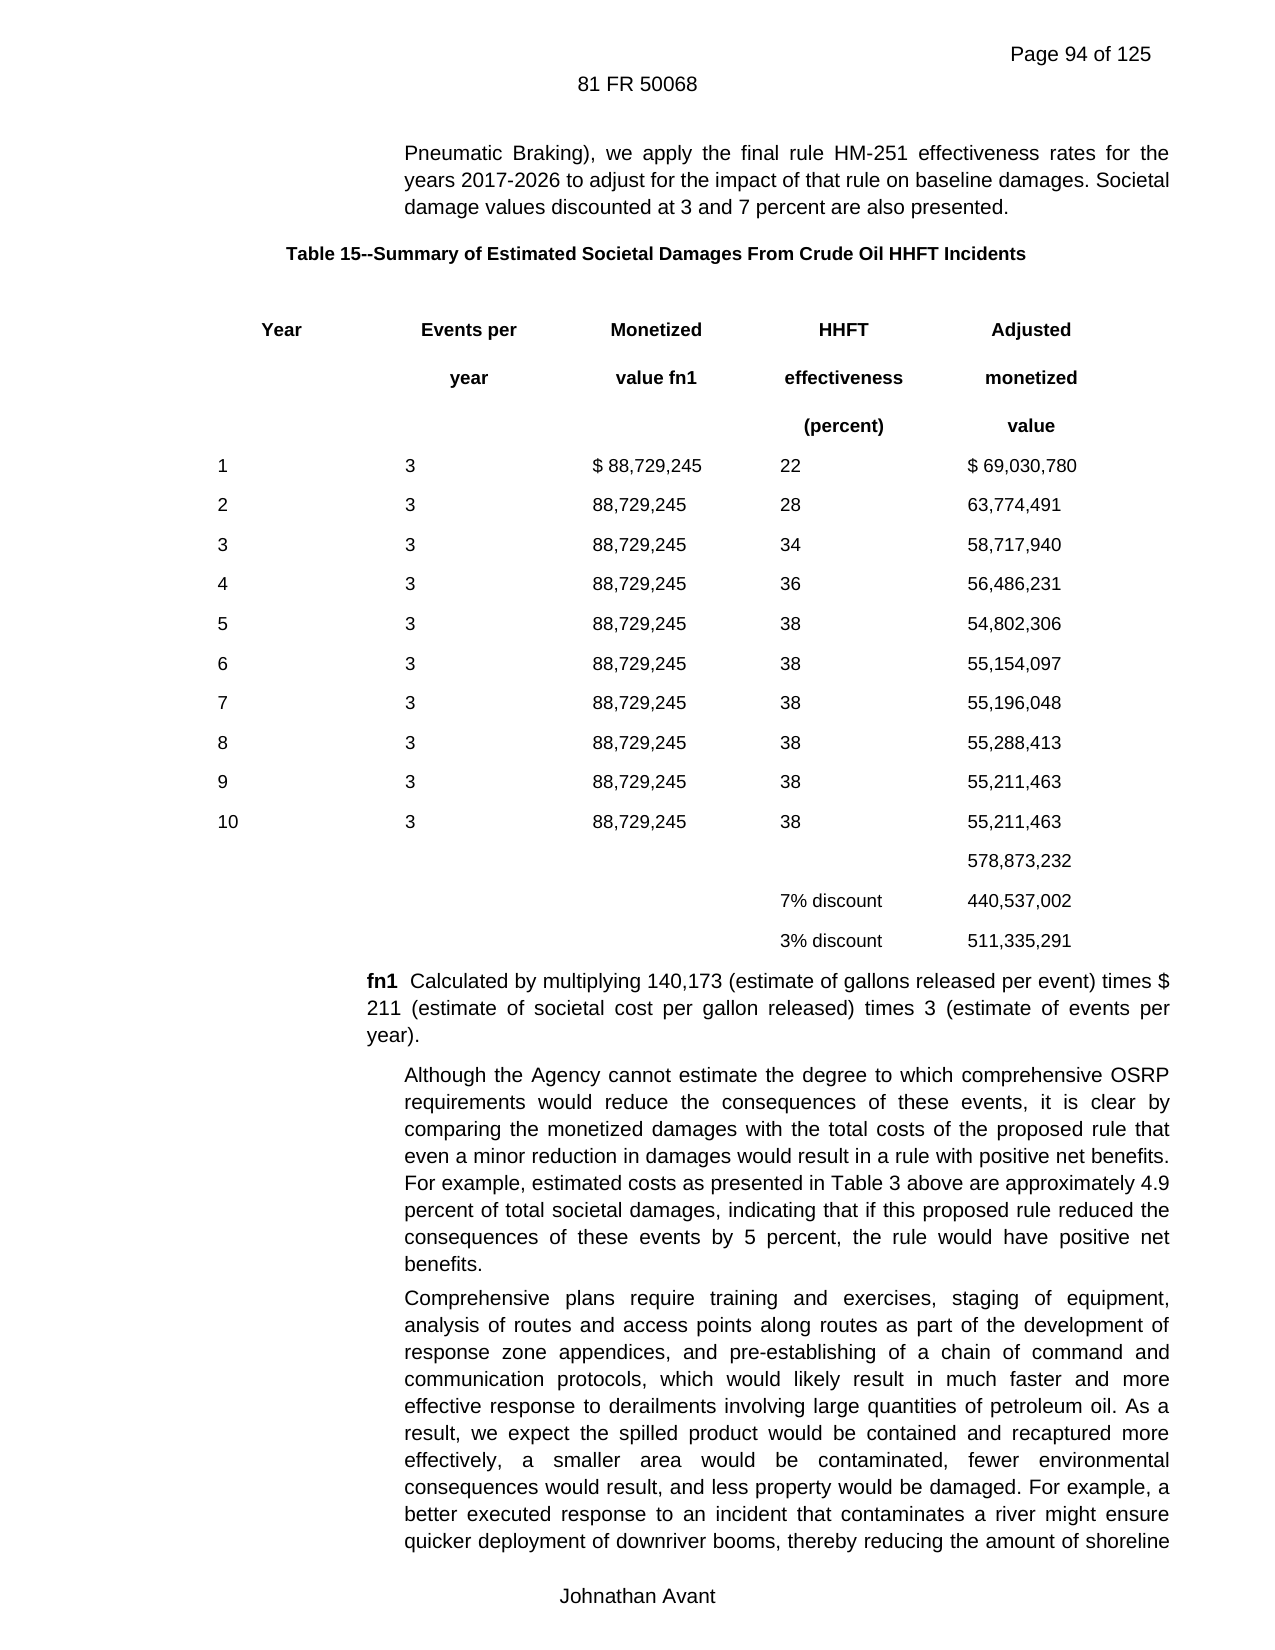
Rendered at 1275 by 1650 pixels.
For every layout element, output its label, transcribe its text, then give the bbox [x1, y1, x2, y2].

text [404, 1282, 1171, 1553]
text Although the Agency cannot estimate the degree to which comprehensive OSRP requirements would reduce the consequences of these events, it is clear by comparing the monetized damages with the total costs of the proposed rule that even a minor reduction in damages would result in a rule with positive net benefits. For example, estimated costs as presented in Table 3 above are approximately 4.9 percent of total societal damages, indicating that if this proposed rule reduced the consequences of these events by 5 percent, the rule would have positive net benefits. [404, 1059, 1171, 1276]
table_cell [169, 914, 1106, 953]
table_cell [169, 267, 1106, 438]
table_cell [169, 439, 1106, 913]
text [404, 137, 1171, 219]
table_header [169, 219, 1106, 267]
text fn1 Calculated by multiplying 140,173 (estimate of gallons released per event) times $ 211 (estimate of societal cost per gallon released) times 3 (estimate of events per year). [367, 966, 1171, 1047]
